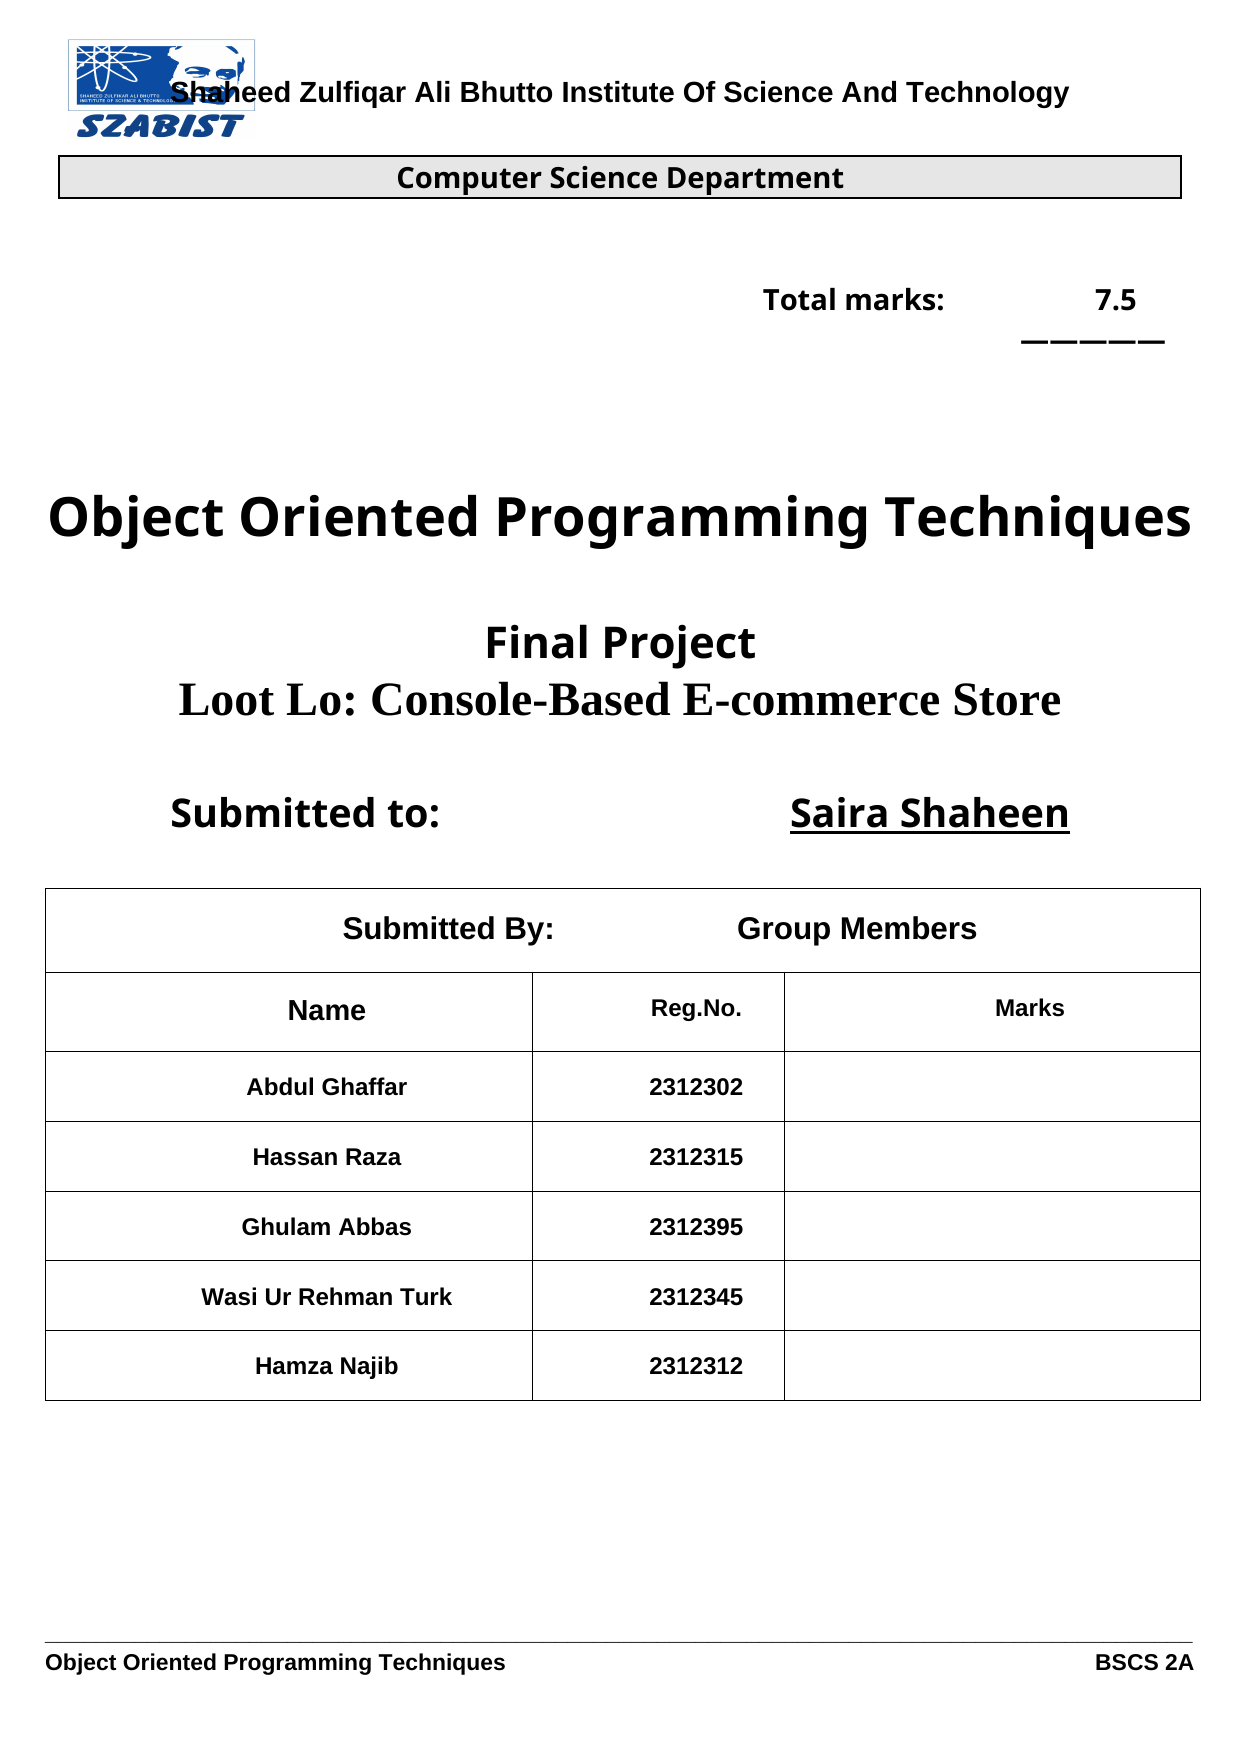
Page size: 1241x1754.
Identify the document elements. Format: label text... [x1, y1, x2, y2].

table_cell 2312315 [533, 1122, 784, 1191]
table_cell [785, 1052, 1200, 1121]
table_cell Wasi Ur Rehman Turk [46, 1261, 532, 1330]
table_cell Marks [785, 973, 1200, 1051]
table_cell [785, 1192, 1200, 1260]
table_cell 2312395 [533, 1192, 784, 1260]
table_cell Reg.No. [533, 973, 784, 1051]
text Final Project [45, 611, 1195, 671]
text Object Oriented Programming Techniques [45, 478, 1195, 552]
table_cell Hassan Raza [46, 1122, 532, 1191]
table_cell Ghulam Abbas [46, 1192, 532, 1260]
text Loot Lo: Console-Based E-commerce Store [45, 671, 1195, 726]
text Total marks: 7.5 [45, 279, 1195, 319]
table_cell [785, 1261, 1200, 1330]
table_cell [785, 1122, 1200, 1191]
table_cell [785, 1331, 1200, 1400]
text Submitted to: Saira Shaheen [45, 786, 1195, 839]
table_cell Name [46, 973, 532, 1051]
table_cell Abdul Ghaffar [46, 1052, 532, 1121]
table_cell 2312312 [533, 1331, 784, 1400]
picture [65, 39, 257, 139]
table_cell Hamza Najib [46, 1331, 532, 1400]
table_header Submitted By: Group Members [46, 889, 1200, 972]
text ————— [45, 319, 1195, 359]
table_cell 2312345 [533, 1261, 784, 1330]
table_cell 2312302 [533, 1052, 784, 1121]
